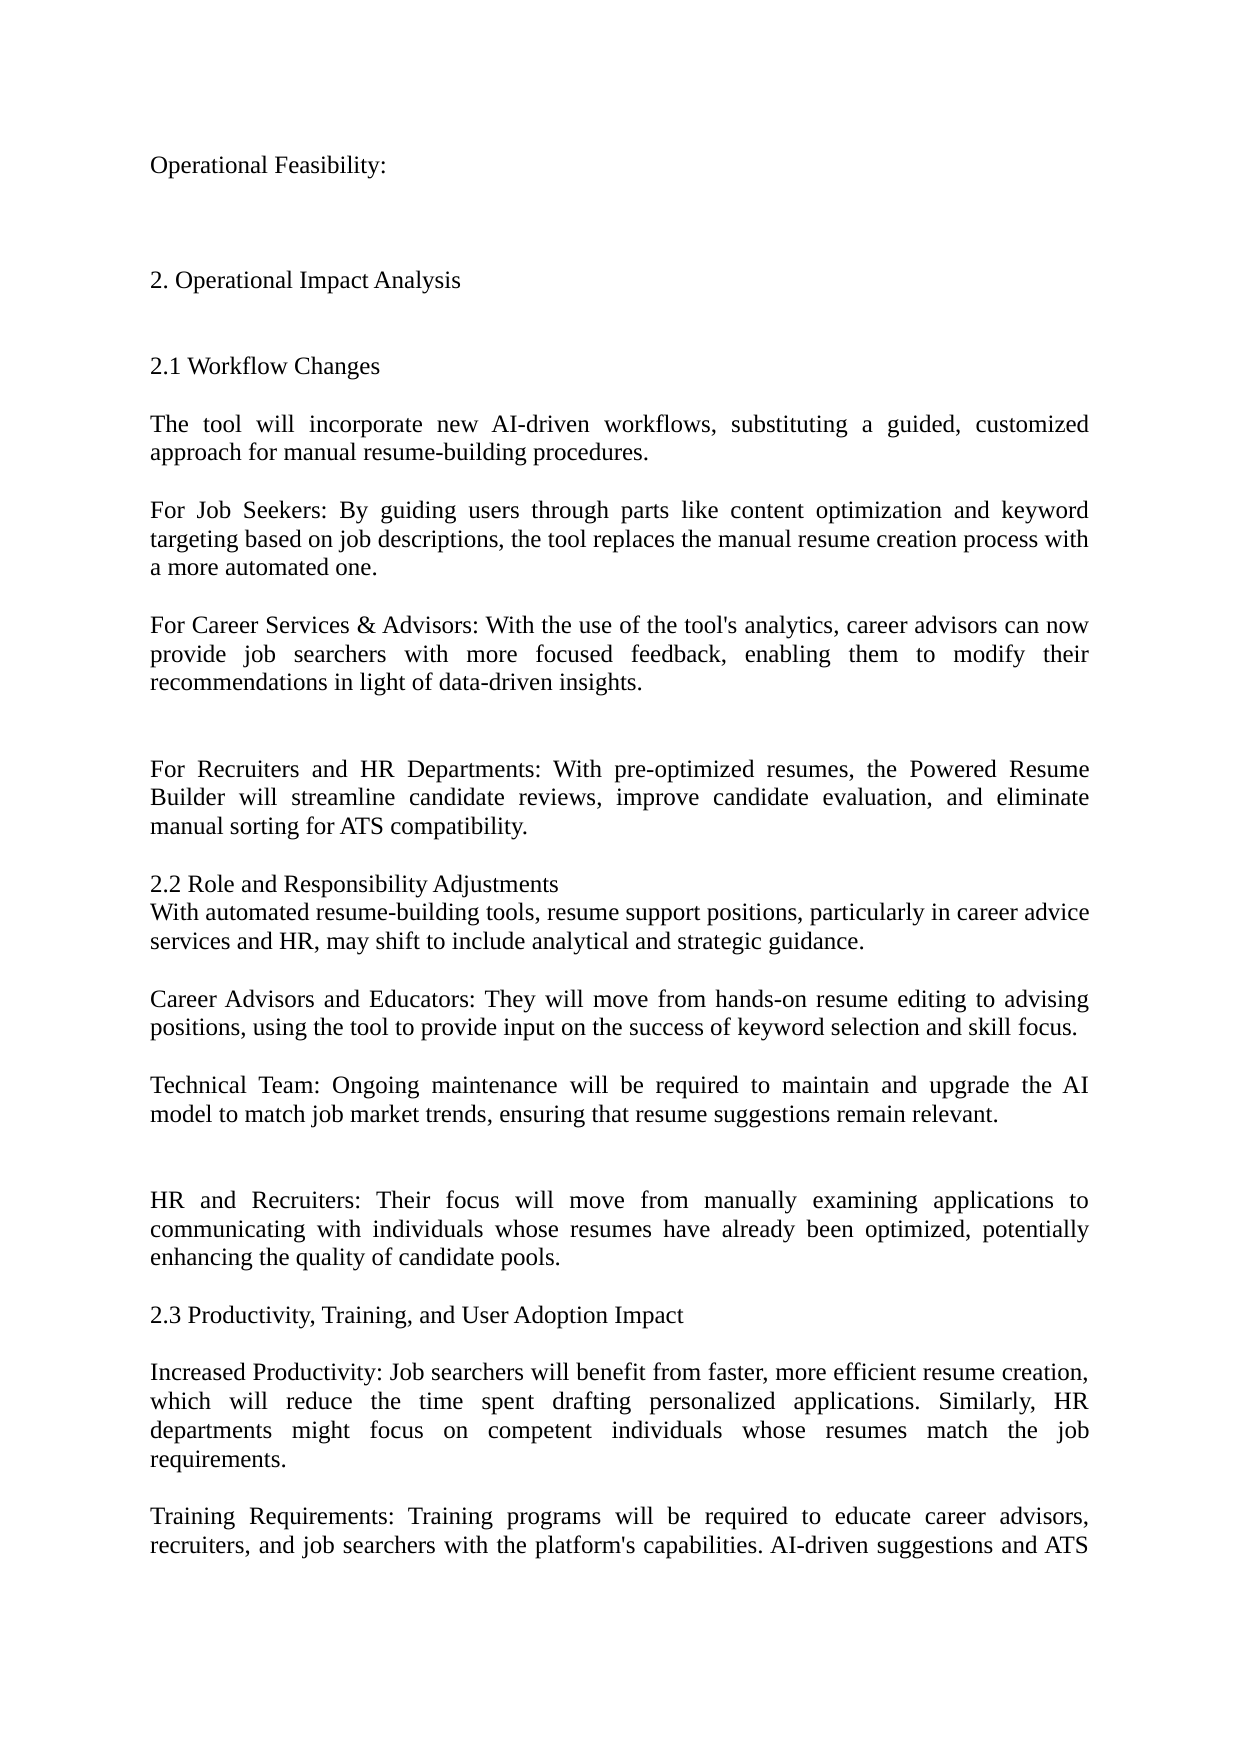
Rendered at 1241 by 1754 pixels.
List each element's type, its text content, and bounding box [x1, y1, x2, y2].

text For Recruiters and HR Departments: With pre-optimized resumes, the Powered Resume Builder will streamline candidate reviews, improve candidate evaluation, and eliminate manual sorting for ATS compatibility. [150, 754, 1090, 840]
text For Career Services & Advisors: With the use of the tool's analytics, career advisors can now provide job searchers with more focused feedback, enabling them to modify their recommendations in light of data-driven insights. [150, 610, 1090, 696]
text 2.3 Productivity, Training, and User Adoption Impact [150, 1300, 1090, 1329]
text The tool will incorporate new AI-driven workflows, substituting a guided, customized approach for manual resume-building procedures. [150, 409, 1090, 466]
text Career Advisors and Educators: They will move from hands-on resume editing to advising positions, using the tool to provide input on the success of keyword selection and skill focus. [150, 984, 1090, 1041]
text 2. Operational Impact Analysis [150, 265, 1090, 294]
text Operational Feasibility: [150, 150, 1090, 179]
text For Job Seekers: By guiding users through parts like content optimization and keyword targeting based on job descriptions, the tool replaces the manual resume creation process with a more automated one. [150, 495, 1090, 581]
text Technical Team: Ongoing maintenance will be required to maintain and upgrade the AI model to match job market trends, ensuring that resume suggestions remain relevant. [150, 1070, 1090, 1127]
text HR and Recruiters: Their focus will move from manually examining applications to communicating with individuals whose resumes have already been optimized, potentially enhancing the quality of candidate pools. [150, 1185, 1090, 1271]
text With automated resume-building tools, resume support positions, particularly in career advice services and HR, may shift to include analytical and strategic guidance. [150, 897, 1090, 955]
text 2.1 Workflow Changes [150, 351, 1090, 380]
text 2.2 Role and Responsibility Adjustments [150, 869, 1090, 897]
text Increased Productivity: Job searchers will benefit from faster, more efficient resume creation, which will reduce the time spent drafting personalized applications. Similarly, HR departments might focus on competent individuals whose resumes match the job requirements. [150, 1357, 1090, 1472]
